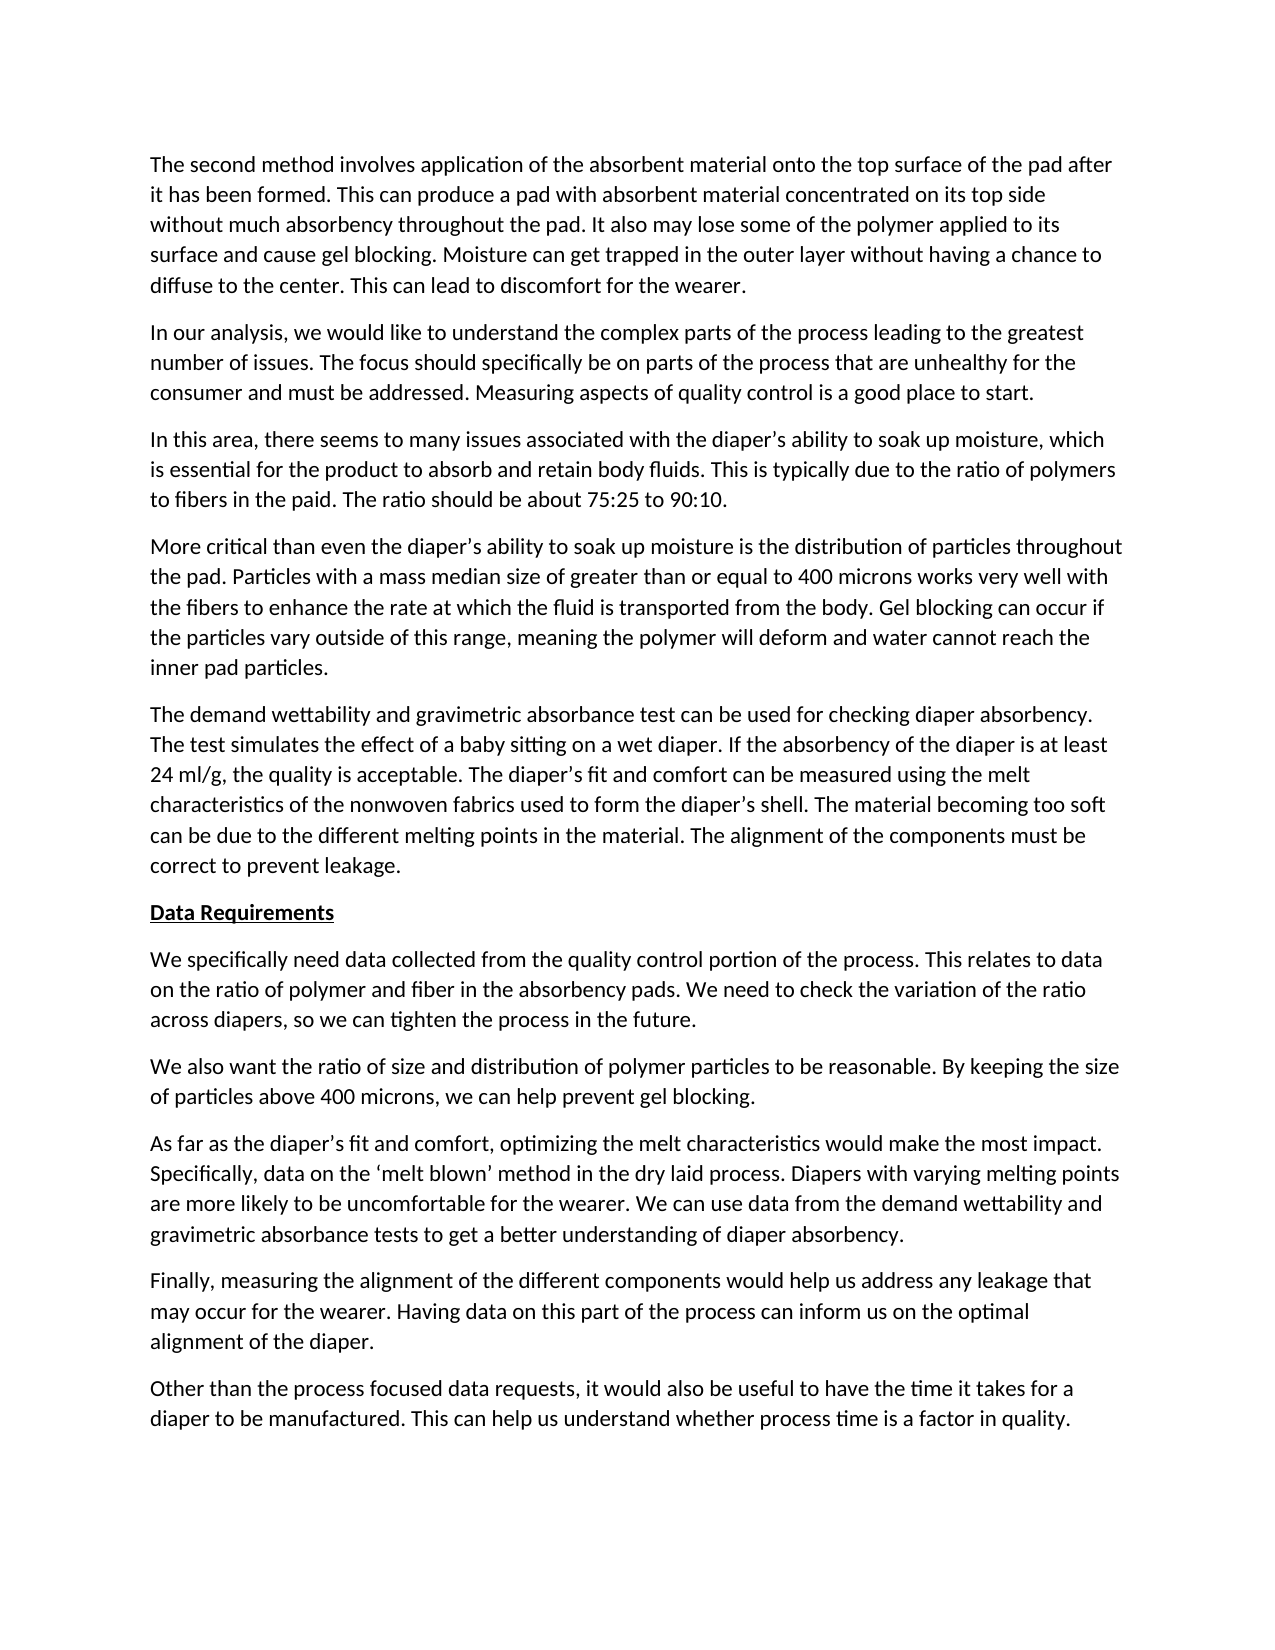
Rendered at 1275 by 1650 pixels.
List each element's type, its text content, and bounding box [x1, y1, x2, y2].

text We specifically need data collected from the quality control portion of the process. This relates to data on the ratio of polymer and fiber in the absorbency pads. We need to check the variation of the ratio across diapers, so we can tighten the process in the future. [150, 945, 1125, 1033]
text The second method involves application of the absorbent material onto the top surface of the pad after it has been formed. This can produce a pad with absorbent material concentrated on its top side without much absorbency throughout the pad. It also may lose some of the polymer applied to its surface and cause gel blocking. Moisture can get trapped in the outer layer without having a chance to diffuse to the center. This can lead to discomfort for the wearer. [150, 150, 1125, 299]
text Other than the process focused data requests, it would also be useful to have the time it takes for a diaper to be manufactured. This can help us understand whether process time is a factor in quality. [150, 1374, 1125, 1432]
text In our analysis, we would like to understand the complex parts of the process leading to the greatest number of issues. The focus should specifically be on parts of the process that are unhealthy for the consumer and must be addressed. Measuring aspects of quality control is a good place to start. [150, 318, 1125, 406]
text In this area, there seems to many issues associated with the diaper’s ability to soak up moisture, which is essential for the product to absorb and retain body fluids. This is typically due to the ratio of polymers to fibers in the paid. The ratio should be about 75:25 to 90:10. [150, 425, 1125, 513]
text The demand wettability and gravimetric absorbance test can be used for checking diaper absorbency. The test simulates the effect of a baby sitting on a wet diaper. If the absorbency of the diaper is at least 24 ml/g, the quality is acceptable. The diaper’s fit and comfort can be measured using the melt characteristics of the nonwoven fabrics used to form the diaper’s shell. The material becoming too soft can be due to the different melting points in the material. The alignment of the components must be correct to prevent leakage. [150, 700, 1125, 879]
text Data Requirements [150, 898, 1125, 926]
text More critical than even the diaper’s ability to soak up moisture is the distribution of particles throughout the pad. Particles with a mass median size of greater than or equal to 400 microns works very well with the fibers to enhance the rate at which the fluid is transported from the body. Gel blocking can occur if the particles vary outside of this range, meaning the polymer will deform and water cannot reach the inner pad particles. [150, 532, 1125, 681]
text As far as the diaper’s fit and comfort, optimizing the melt characteristics would make the most impact. Specifically, data on the ‘melt blown’ method in the dry laid process. Diapers with varying melting points are more likely to be uncomfortable for the wearer. We can use data from the demand wettability and gravimetric absorbance tests to get a better understanding of diaper absorbency. [150, 1129, 1125, 1248]
text Finally, measuring the alignment of the different components would help us address any leakage that may occur for the wearer. Having data on this part of the process can inform us on the optimal alignment of the diaper. [150, 1267, 1125, 1355]
text We also want the ratio of size and distribution of polymer particles to be reasonable. By keeping the size of particles above 400 microns, we can help prevent gel blocking. [150, 1052, 1125, 1110]
